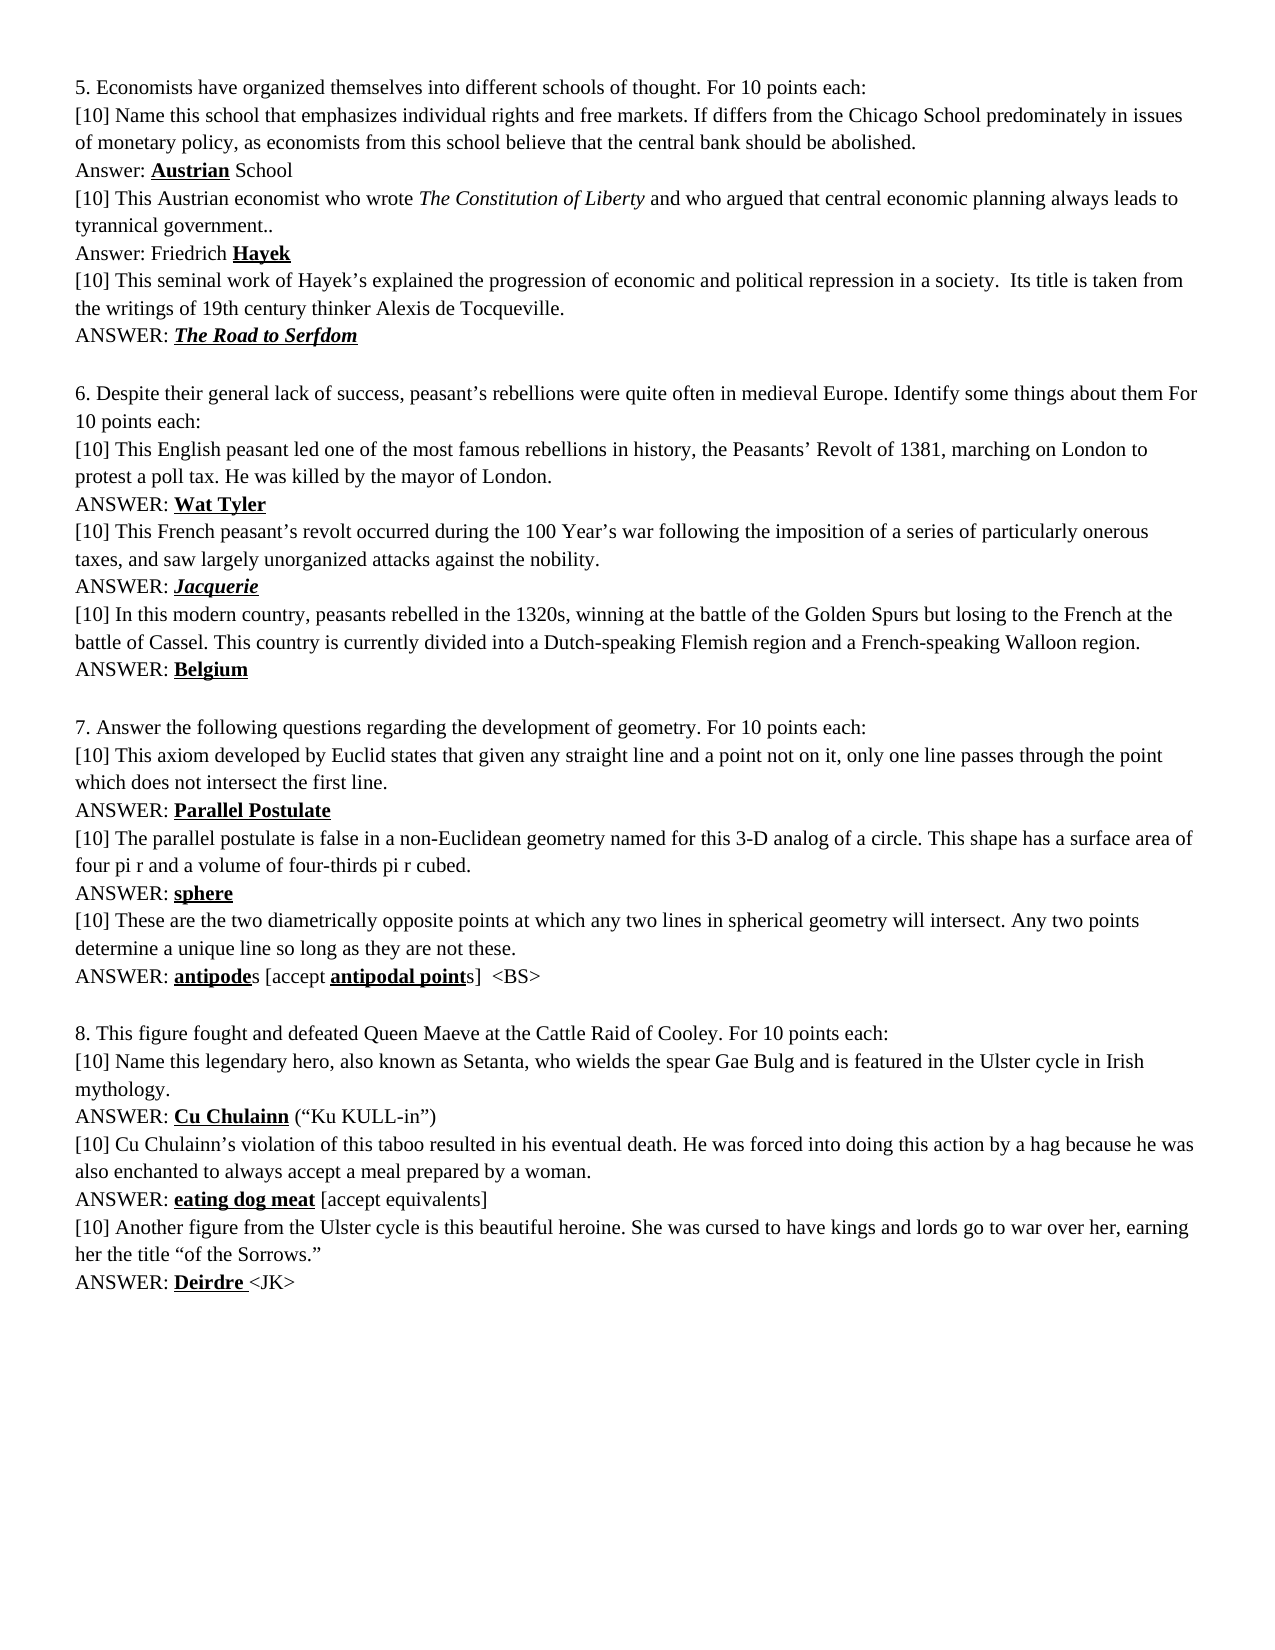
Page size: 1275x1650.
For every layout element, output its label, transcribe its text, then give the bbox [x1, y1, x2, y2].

text [10] The parallel postulate is false in a non-Euclidean geometry named for this 3-D analog of a circle. This shape has a surface area of four pi r and a volume of four-thirds pi r cubed. [75, 826, 1200, 877]
text ANSWER: antipodes [accept antipodal points] <BS> [75, 963, 1200, 988]
text 8. This figure fought and defeated Queen Maeve at the Cattle Raid of Cooley. For 10 points each: [75, 1021, 1200, 1045]
text 6. Despite their general lack of success, peasant’s rebellions were quite often in medieval Europe. Identify some things about them For 10 points each: [75, 381, 1200, 433]
text [10] Name this school that emphasizes individual rights and free markets. If differs from the Chicago School predominately in issues of monetary policy, as economists from this school believe that the central bank should be abolished. [75, 103, 1200, 154]
text [10] Another figure from the Ulster cycle is this beautiful heroine. She was cursed to have kings and lords go to war over her, earning her the title “of the Sorrows.” [75, 1214, 1200, 1266]
text ANSWER: eating dog meat [accept equivalents] [75, 1187, 1200, 1211]
text ANSWER: Cu Chulainn (“Ku KULL-in”) [75, 1104, 1200, 1128]
text [10] Cu Chulainn’s violation of this taboo resulted in his eventual death. He was forced into doing this action by a hag because he was also enchanted to always accept a meal prepared by a woman. [75, 1132, 1200, 1183]
text ANSWER: Wat Tyler [75, 492, 1200, 516]
text [10] This French peasant’s revolt occurred during the 100 Year’s war following the imposition of a series of particularly onerous taxes, and saw largely unorganized attacks against the nobility. [75, 519, 1200, 571]
text ANSWER: Deirdre <JK> [75, 1270, 1200, 1294]
text ANSWER: Belgium [75, 657, 1200, 681]
text 5. Economists have organized themselves into different schools of thought. For 10 points each: [96, 75, 1200, 99]
text ANSWER: The Road to Serfdom [75, 323, 1200, 347]
text 7. Answer the following questions regarding the development of geometry. For 10 points each: [75, 715, 1200, 739]
text [10] This English peasant led one of the most famous rebellions in history, the Peasants’ Revolt of 1381, marching on London to protest a poll tax. He was killed by the mayor of London. [75, 436, 1200, 488]
text [10] In this modern country, peasants rebelled in the 1320s, winning at the battle of the Golden Spurs but losing to the French at the battle of Cassel. This country is currently divided into a Dutch-speaking Flemish region and a French-speaking Walloon region. [75, 602, 1200, 654]
text Answer: Austrian School [75, 158, 1200, 182]
text ANSWER: sphere [75, 881, 1200, 905]
text [10] This seminal work of Hayek’s explained the progression of economic and political repression in a society. Its title is taken from the writings of 19th century thinker Alexis de Tocqueville. [75, 268, 1200, 320]
text Answer: Friedrich Hayek [75, 241, 1200, 265]
text ANSWER: Jacquerie [75, 574, 1200, 598]
text ANSWER: Parallel Postulate [75, 798, 1200, 822]
text [10] This axiom developed by Euclid states that given any straight line and a point not on it, only one line passes through the point which does not intersect the first line. [75, 743, 1200, 794]
text [10] This Austrian economist who wrote The Constitution of Liberty and who argued that central economic planning always leads to tyrannical government.. [75, 185, 1200, 237]
text [10] These are the two diametrically opposite points at which any two lines in spherical geometry will intersect. Any two points determine a unique line so long as they are not these. [75, 908, 1200, 960]
text [10] Name this legendary hero, also known as Setanta, who wields the spear Gae Bulg and is featured in the Ulster cycle in Irish mythology. [75, 1049, 1200, 1101]
